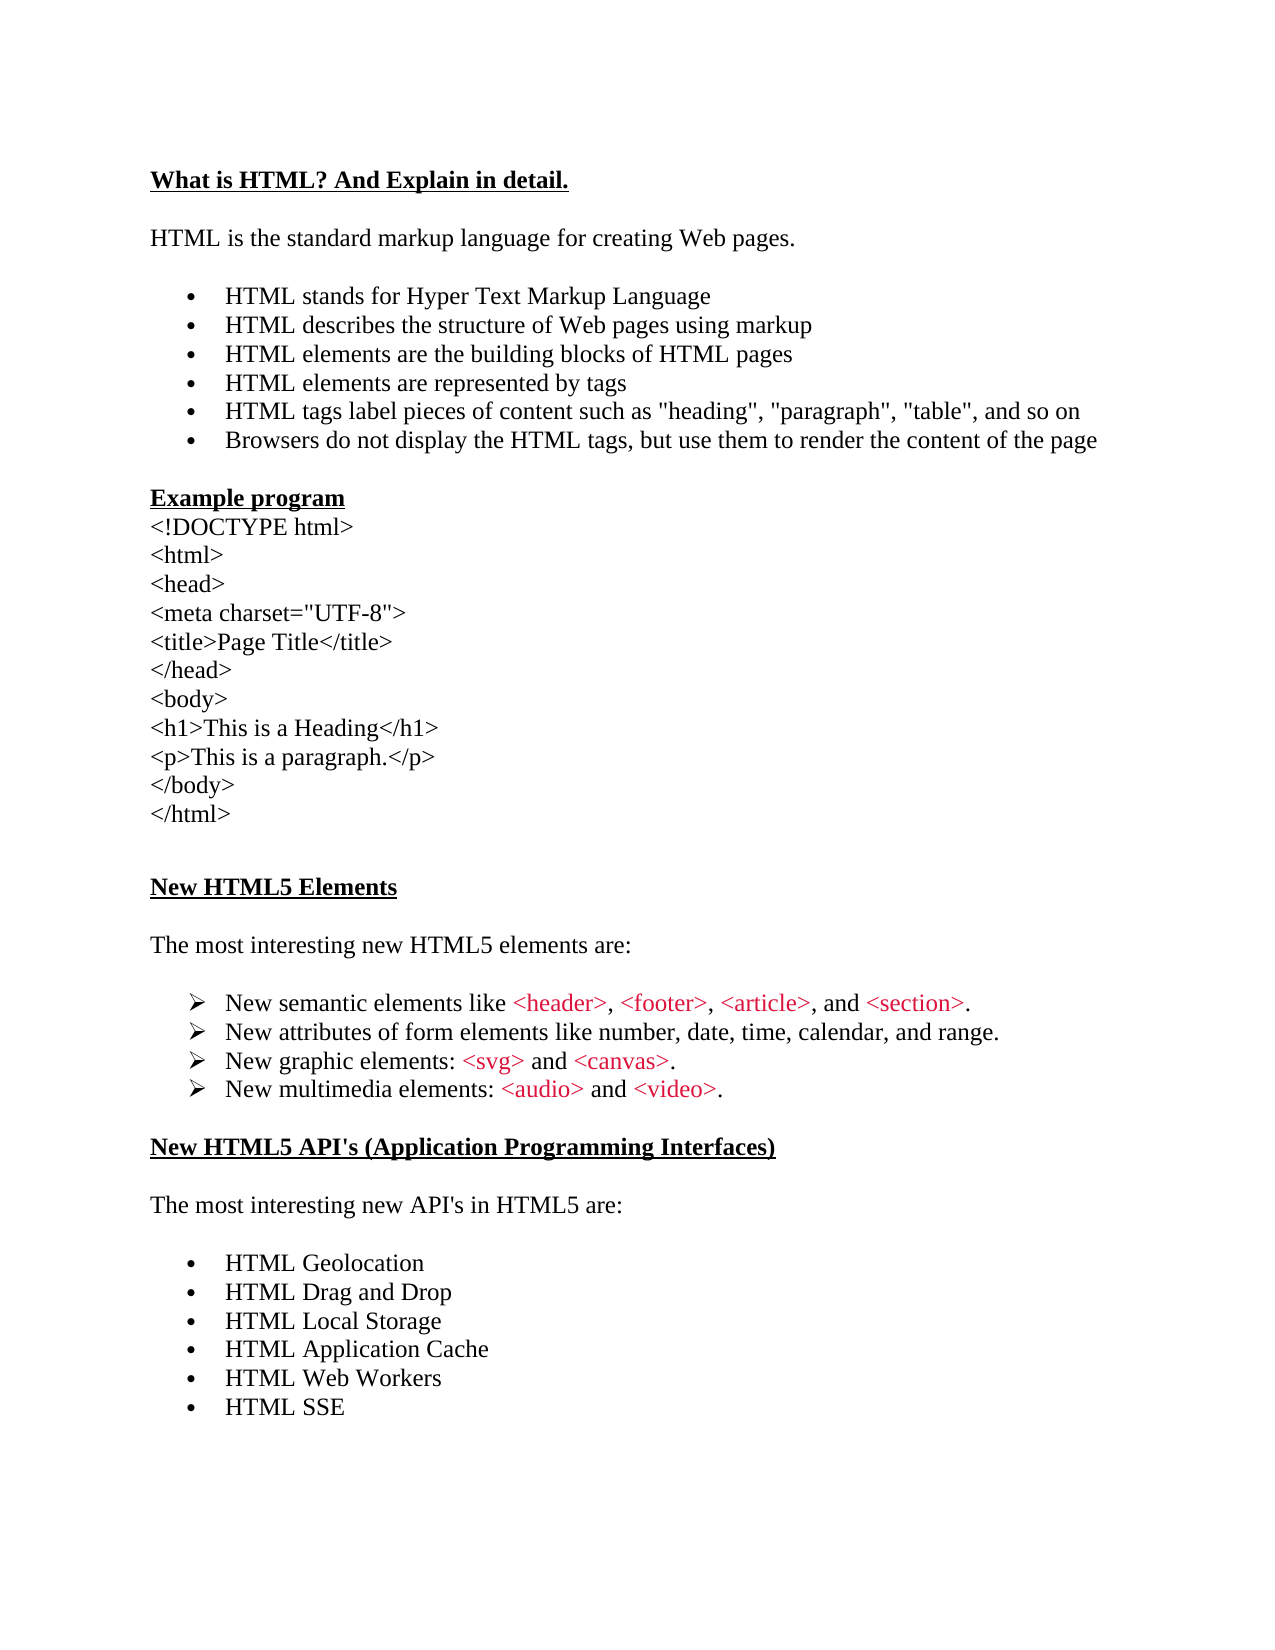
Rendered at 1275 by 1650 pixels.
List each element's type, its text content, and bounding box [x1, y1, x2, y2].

list HTML Web Workers [187, 1363, 1125, 1392]
list New graphic elements: <svg> and <canvas>. [187, 1046, 1125, 1074]
text <meta charset="UTF-8"> [150, 598, 1125, 627]
text <title>Page Title</title> [150, 627, 1125, 656]
list HTML Geolocation [187, 1248, 1125, 1277]
text <p>This is a paragraph.</p> [150, 742, 1125, 771]
text Example program [150, 483, 1125, 512]
text What is HTML? And Explain in detail. [150, 166, 1125, 194]
list New semantic elements like <header>, <footer>, <article>, and <section>. [187, 988, 1125, 1017]
text <body> [150, 684, 1125, 713]
text <html> [150, 541, 1125, 569]
text </head> [150, 656, 1125, 684]
list New attributes of form elements like number, date, time, calendar, and range. [187, 1017, 1125, 1046]
list HTML Application Cache [187, 1334, 1125, 1363]
text <h1>This is a Heading</h1> [150, 713, 1125, 742]
text </body> [150, 771, 1125, 799]
text The most interesting new API's in HTML5 are: [150, 1190, 1125, 1219]
text New HTML5 API's (Application Programming Interfaces) [150, 1132, 1125, 1161]
list HTML Drag and Drop [187, 1277, 1125, 1306]
list HTML elements are the building blocks of HTML pages [187, 339, 1125, 368]
list HTML stands for Hyper Text Markup Language [187, 281, 1125, 310]
text </html> [150, 799, 1125, 828]
list HTML Local Storage [187, 1306, 1125, 1334]
text <head> [150, 569, 1125, 598]
list HTML SSE [187, 1392, 1125, 1421]
text New HTML5 Elements [150, 872, 1125, 901]
text <!DOCTYPE html> [150, 512, 1125, 541]
list HTML describes the structure of Web pages using markup [187, 310, 1125, 339]
text HTML is the standard markup language for creating Web pages. [150, 223, 1125, 252]
list HTML elements are represented by tags [187, 368, 1125, 396]
list HTML tags label pieces of content such as "heading", "paragraph", "table", and so on [187, 396, 1125, 425]
list Browsers do not display the HTML tags, but use them to render the content of the page [187, 425, 1125, 454]
text The most interesting new HTML5 elements are: [150, 930, 1125, 959]
list New multimedia elements: <audio> and <video>. [187, 1074, 1125, 1103]
